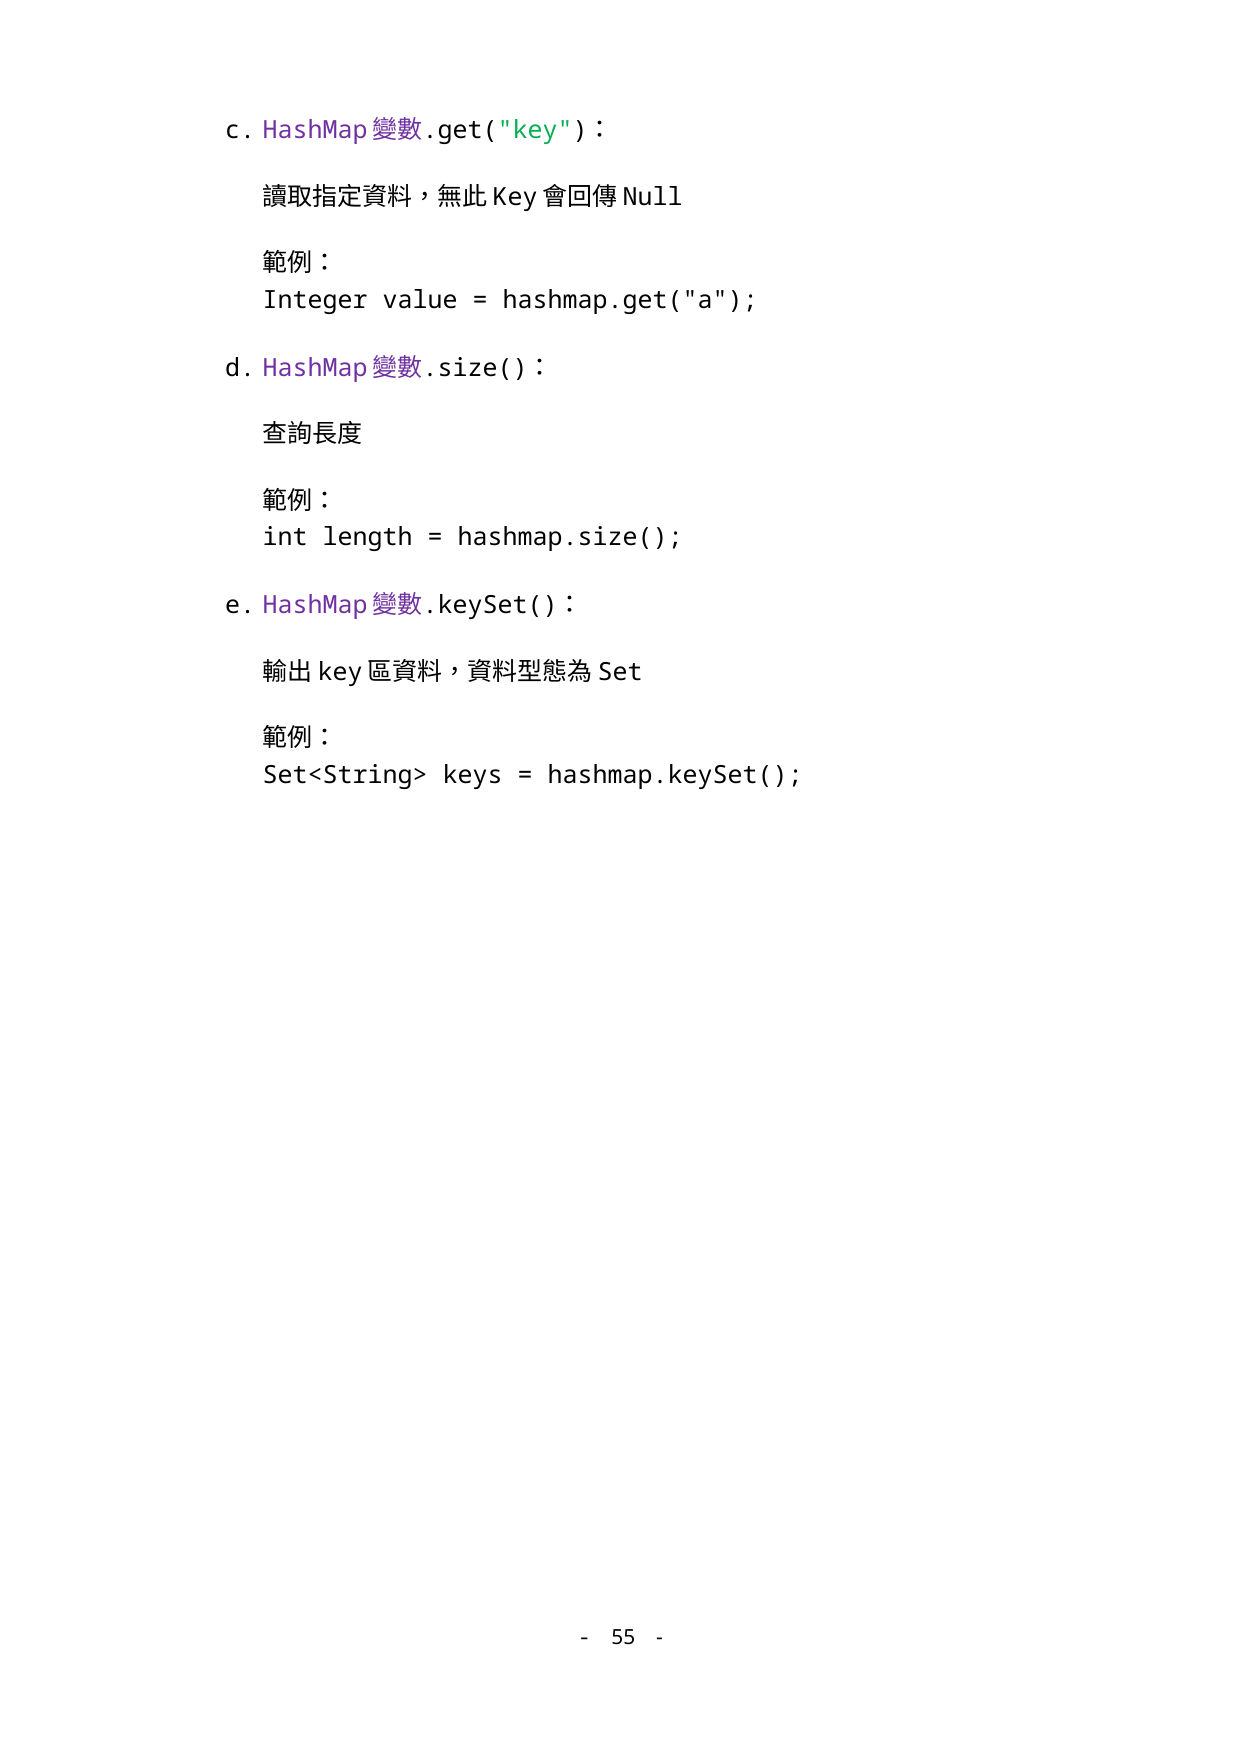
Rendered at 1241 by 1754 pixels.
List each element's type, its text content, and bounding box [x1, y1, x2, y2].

list 範例： Set<String> keys = hashmap.keySet(); [262, 717, 1165, 792]
list HashMap變數.get("key")： [225, 109, 1165, 146]
list 查詢長度 [262, 413, 1165, 451]
list 範例： int length = hashmap.size(); [262, 480, 1165, 555]
list 範例： Integer value = hashmap.get("a"); [262, 242, 1165, 317]
list 讀取指定資料，無此Key會回傳Null [262, 176, 1165, 213]
list HashMap變數.size()： [225, 346, 1165, 384]
list HashMap變數.keySet()： [225, 584, 1165, 621]
list 輸出key區資料，資料型態為Set [262, 651, 1165, 688]
